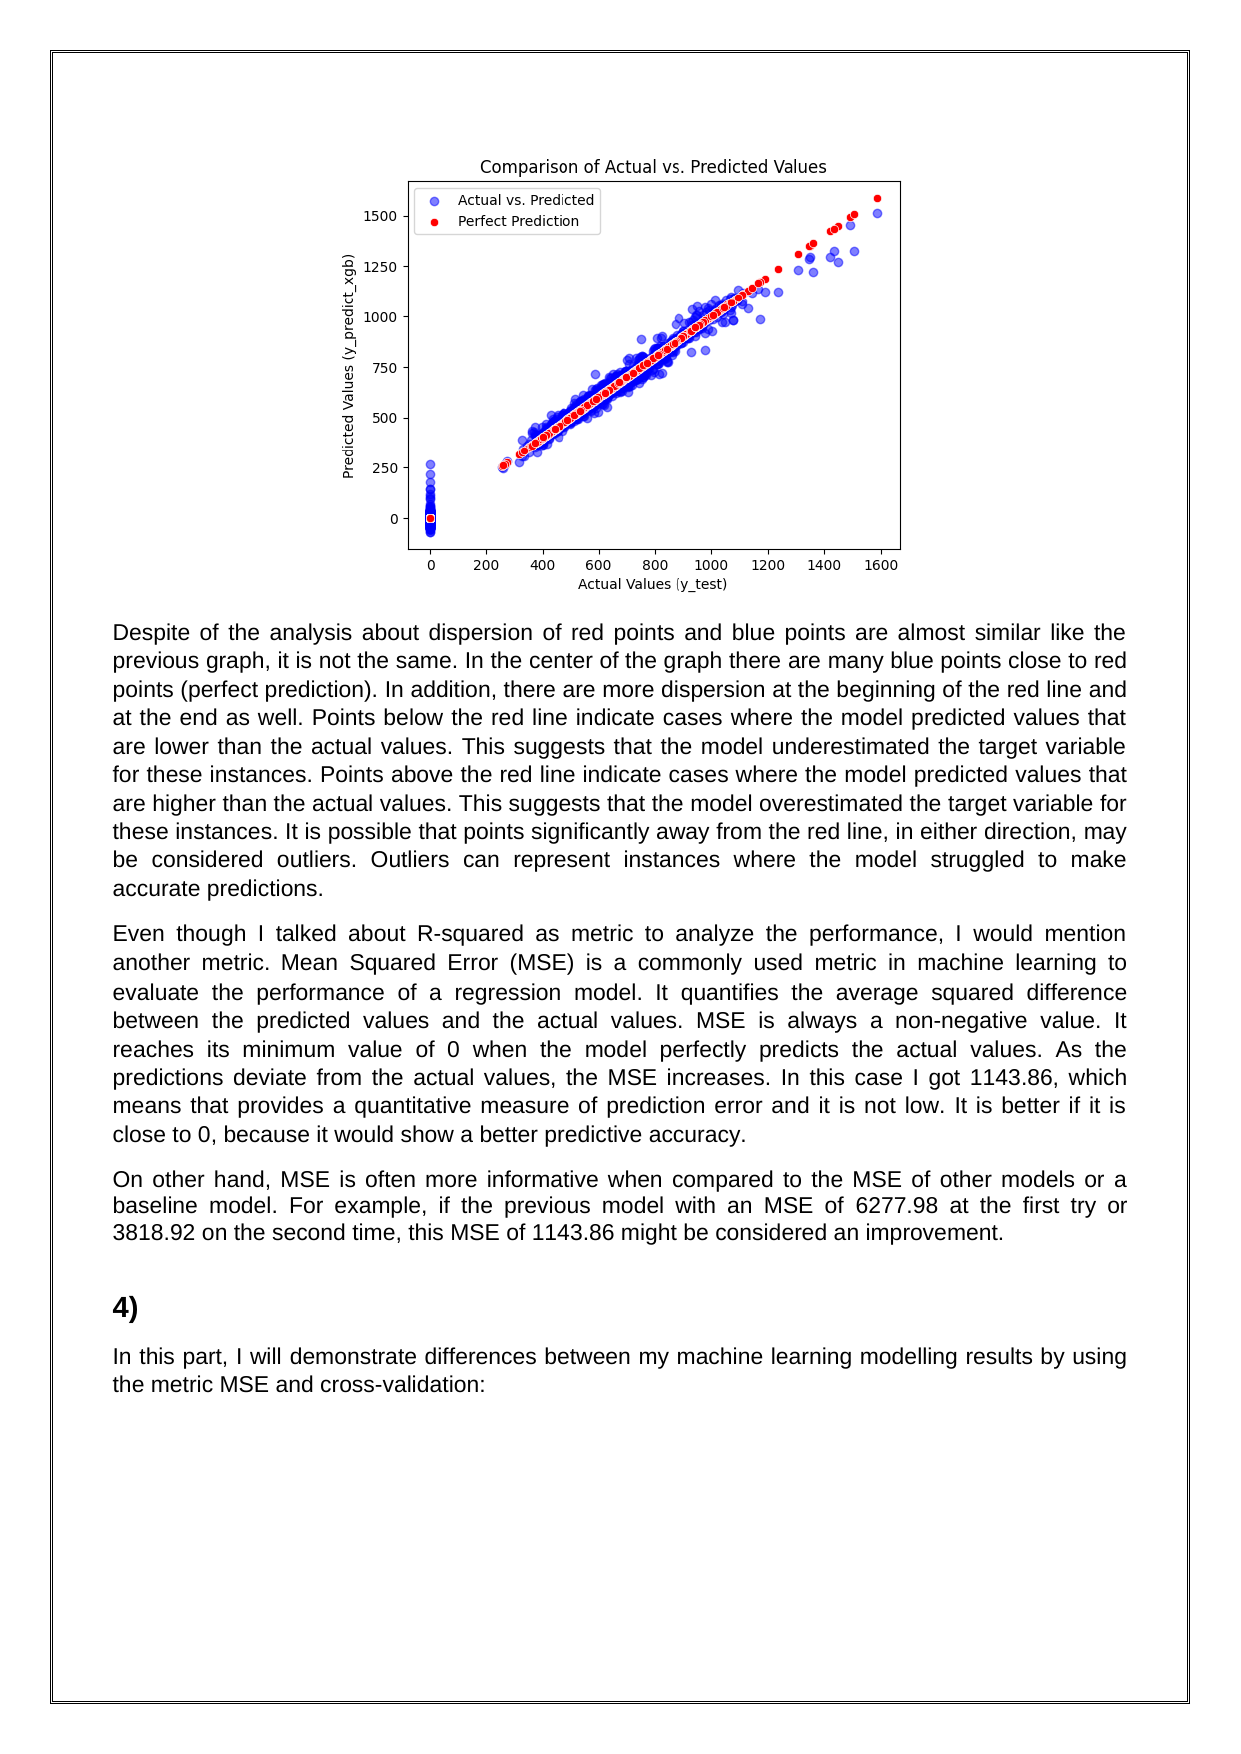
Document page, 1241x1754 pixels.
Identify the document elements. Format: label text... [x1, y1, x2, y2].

text Despite of the analysis about dispersion of red points and blue points are almost similar like the previous graph, it is not the same. In the center of the graph there are many blue points close to red points (perfect prediction). In addition, there are more dispersion at the beginning of the red line and at the end as well. Points below the red line indicate cases where the model predicted values that are lower than the actual values. This suggests that the model underestimated the target variable for these instances. Points above the red line indicate cases where the model predicted values that are higher than the actual values. This suggests that the model overestimated the target variable for these instances. It is possible that points significantly away from the red line, in either direction, may be considered outliers. Outliers can represent instances where the model struggled to make accurate predictions. [112, 619, 1128, 901]
picture [333, 150, 908, 601]
text Even though I talked about R-squared as metric to analyze the performance, I would mention another metric. Mean Squared Error (MSE) is a commonly used metric in machine learning to evaluate the performance of a regression model. It quantifies the average squared difference between the predicted values and the actual values. MSE is always a non-negative value. It reaches its minimum value of 0 when the model perfectly predicts the actual values. As the predictions deviate from the actual values, the MSE increases. In this case I got 1143.86, which means that provides a quantitative measure of prediction error and it is not low. It is better if it is close to 0, because it would show a better predictive accuracy. [112, 920, 1128, 1147]
text In this part, I will demonstrate differences between my machine learning modelling results by using the metric MSE and cross-validation: [112, 1343, 1128, 1398]
text On other hand, MSE is often more informative when compared to the MSE of other models or a baseline model. For example, if the previous model with an MSE of 6277.98 at the first try or 3818.92 on the second time, this MSE of 1143.86 might be considered an improvement. [112, 1166, 1128, 1245]
text 4) [112, 1290, 1128, 1324]
